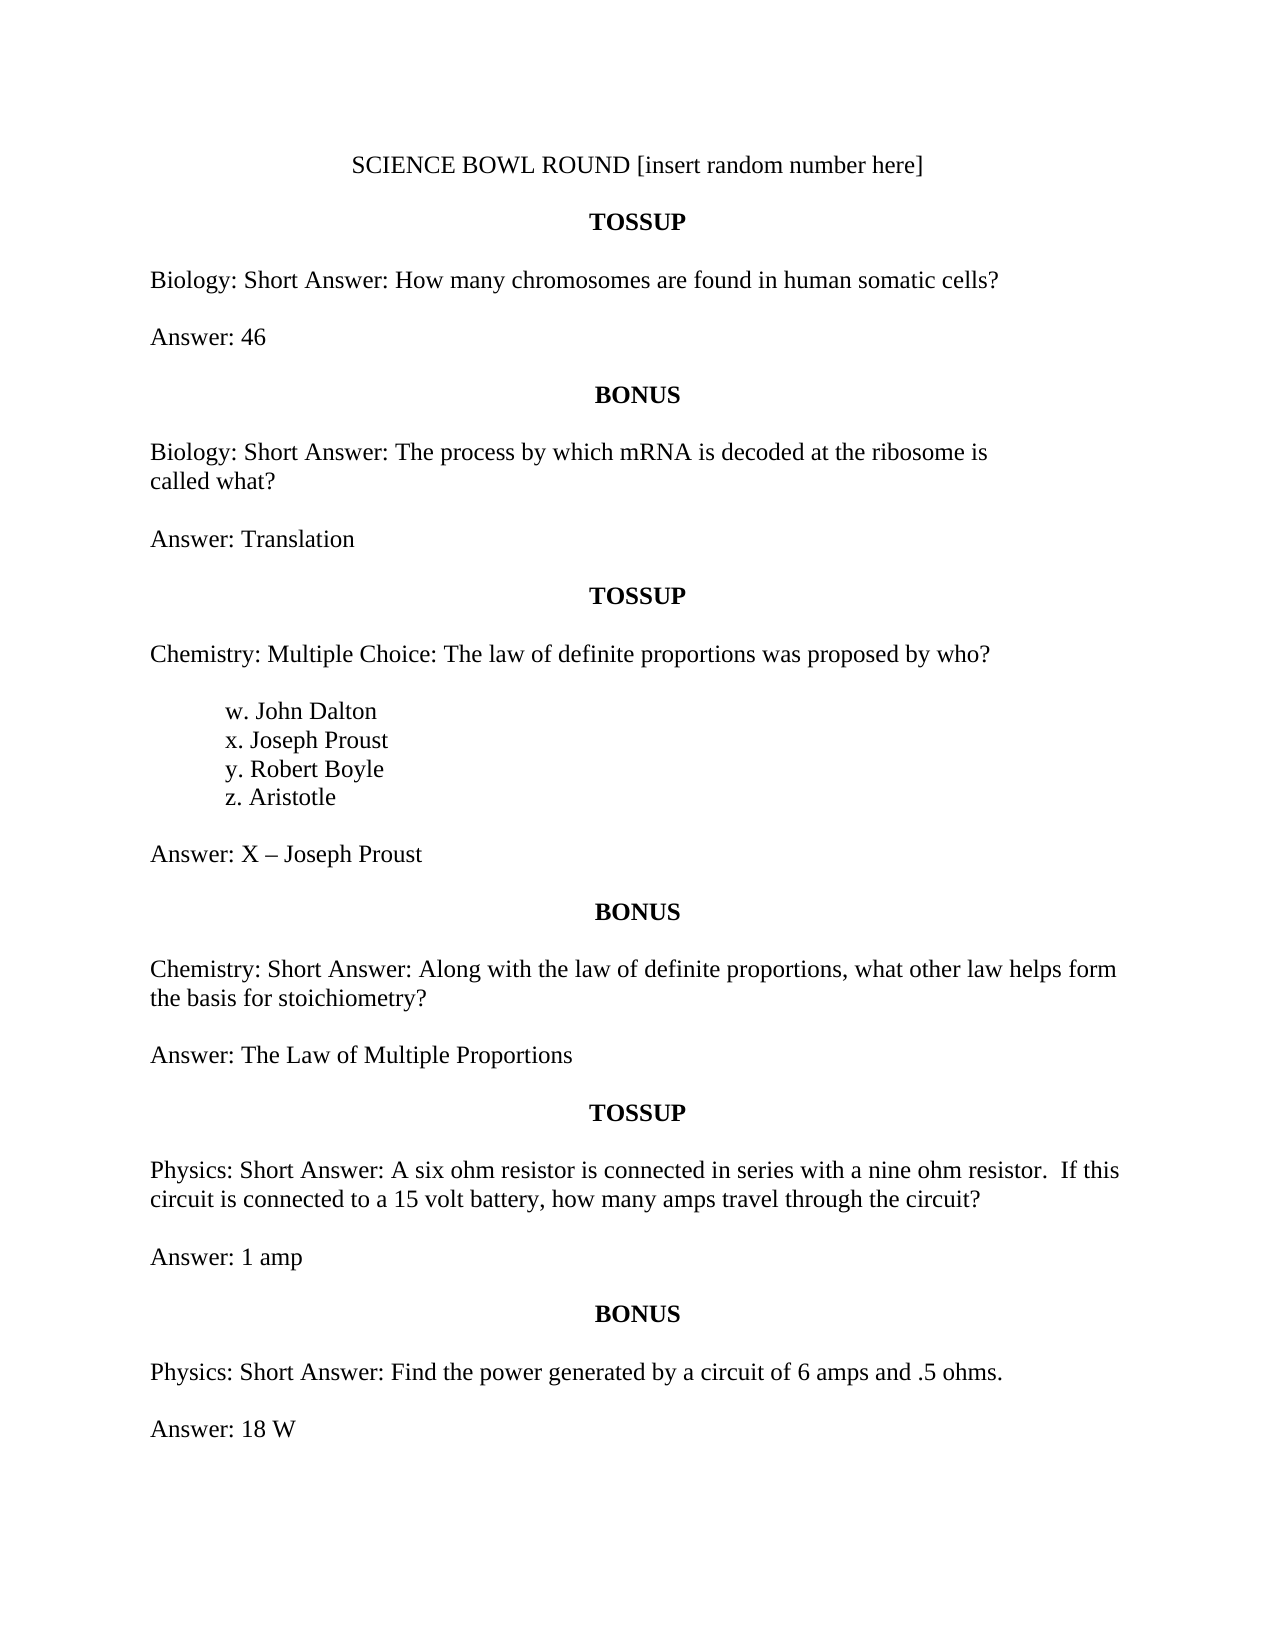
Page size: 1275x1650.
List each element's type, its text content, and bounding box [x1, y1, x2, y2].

text Answer: The Law of Multiple Proportions [150, 1041, 1125, 1069]
text Biology: Short Answer: The process by which mRNA is decoded at the ribosome is [150, 437, 1125, 466]
text Answer: X – Joseph Proust [150, 839, 1125, 868]
text Physics: Short Answer: Find the power generated by a circuit of 6 amps and .5 ohms. [150, 1357, 1125, 1386]
list Chemistry: Short Answer: Along with the law of definite proportions, what other law helps form the basis for stoichiometry? [150, 954, 1125, 1012]
text TOSSUP [150, 1098, 1125, 1127]
text BONUS [150, 897, 1125, 926]
text w. John Dalton [150, 696, 1125, 725]
text called what? [150, 466, 1125, 495]
text SCIENCE BOWL ROUND [insert random number here] [150, 150, 1125, 179]
text BONUS [150, 1299, 1125, 1328]
list Biology: Short Answer: How many chromosomes are found in human somatic cells? [150, 265, 1125, 294]
text Answer: 18 W [150, 1414, 1125, 1443]
text Answer: Translation [150, 524, 1125, 552]
text x. Joseph Proust [150, 725, 1125, 754]
text TOSSUP [150, 581, 1125, 610]
list Chemistry: Multiple Choice: The law of definite proportions was proposed by who? [150, 639, 1125, 667]
text BONUS [150, 380, 1125, 409]
text Physics: Short Answer: A six ohm resistor is connected in series with a nine ohm resistor. If this circuit is connected to a 15 volt battery, how many amps travel through the circuit? [150, 1156, 1125, 1213]
text Answer: 1 amp [150, 1242, 1125, 1271]
text z. Aristotle [150, 782, 1125, 811]
text Answer: 46 [150, 322, 1125, 351]
text y. Robert Boyle [150, 754, 1125, 782]
text TOSSUP [150, 207, 1125, 236]
